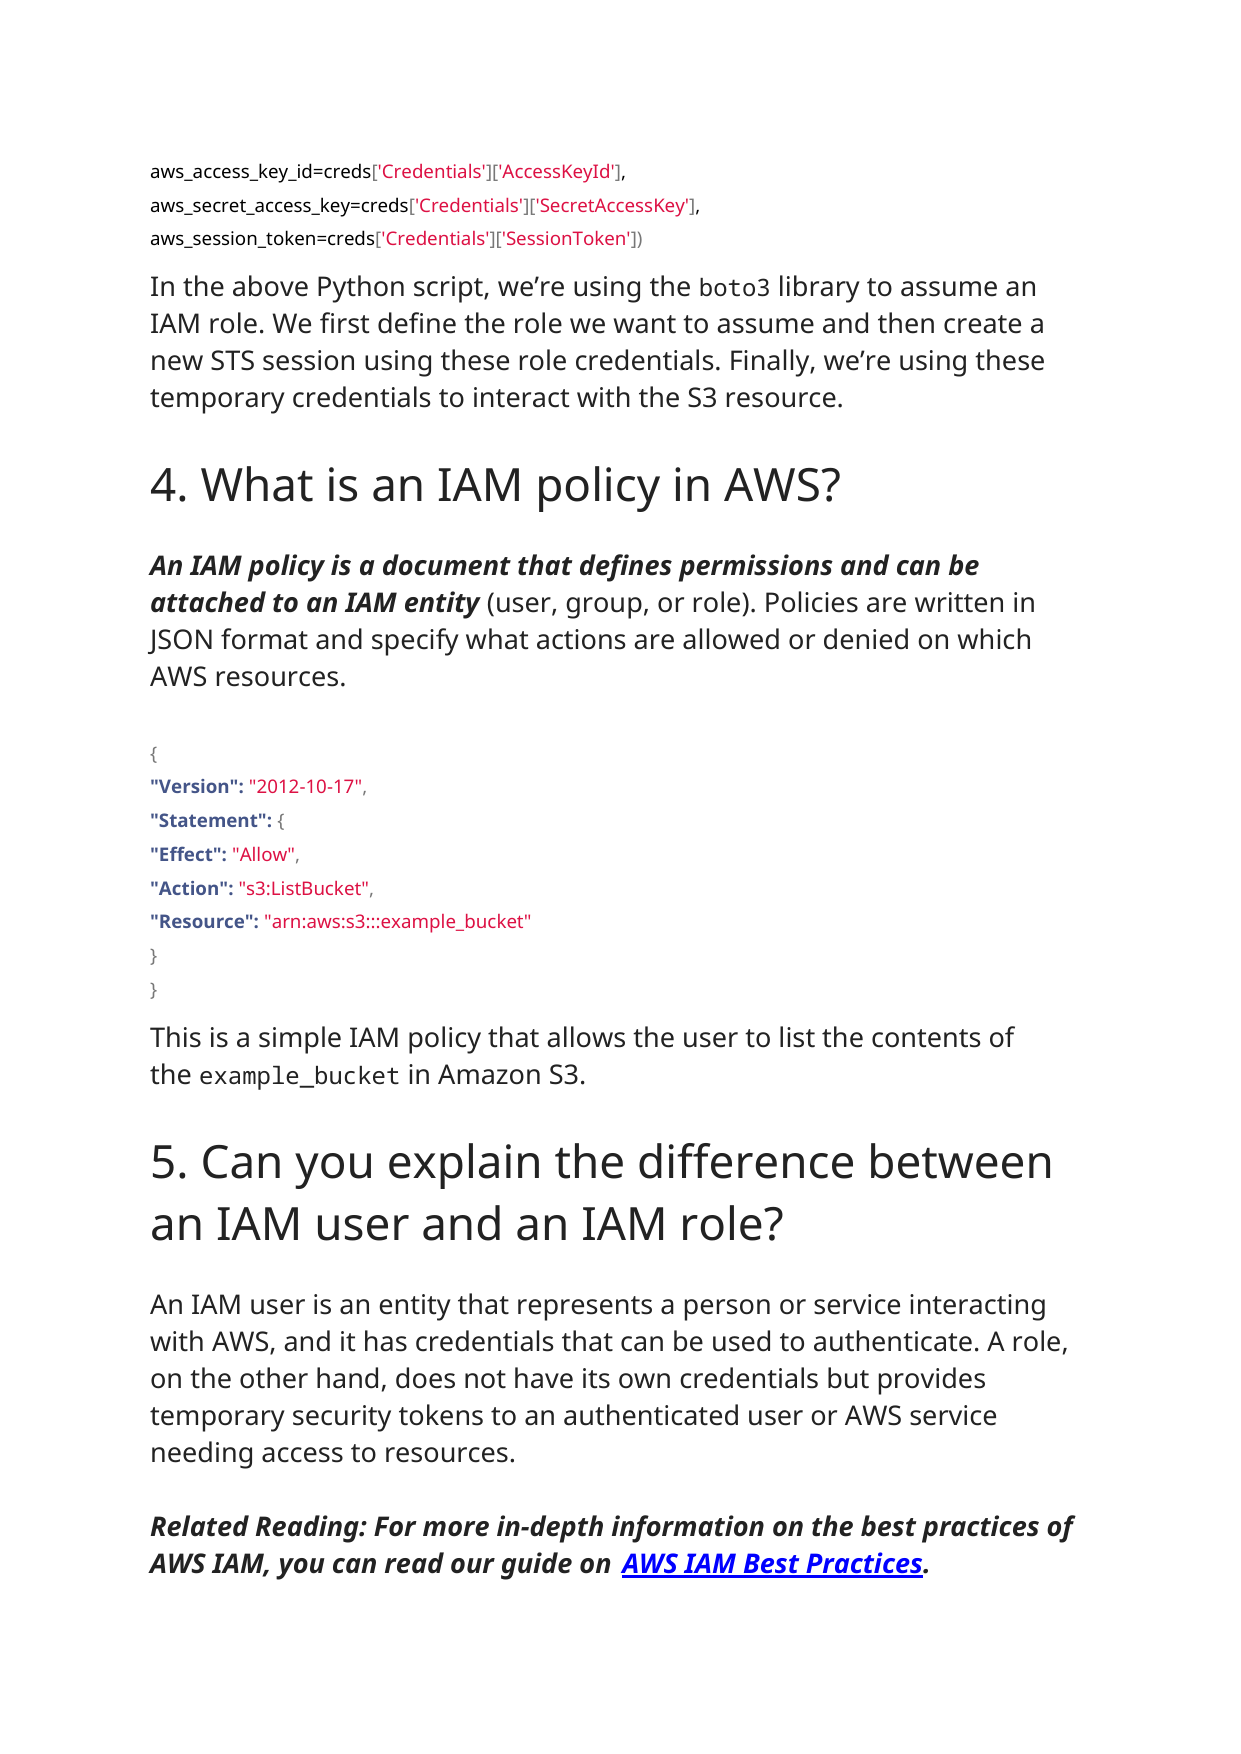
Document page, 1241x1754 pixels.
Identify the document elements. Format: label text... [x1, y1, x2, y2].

text "Statement": { [150, 799, 1090, 833]
text "Effect": "Allow", [150, 833, 1090, 867]
text In the above Python script, we’re using the boto3 library to assume an IAM role. We first define the role we want to assume and then create a new STS session using these role credentials. Finally, we’re using these temporary credentials to interact with the S3 resource. [150, 268, 1090, 415]
text Related Reading: For more in-depth information on the best practices of AWS IAM, you can read our guide on AWS IAM Best Practices. [150, 1507, 1090, 1581]
text "Version": "2012-10-17", [150, 765, 1090, 799]
text 4. What is an IAM policy in AWS? [150, 453, 1090, 515]
text 5. Can you explain the difference between an IAM user and an IAM role? [150, 1129, 1090, 1254]
text aws_secret_access_key=creds['Credentials']['SecretAccessKey'], [150, 184, 1090, 217]
text aws_session_token=creds['Credentials']['SessionToken']) [150, 217, 1090, 251]
text An IAM policy is a document that defines permissions and can be attached to an IAM entity (user, group, or role). Policies are written in JSON format and specify what actions are allowed or denied on which AWS resources. [150, 547, 1090, 694]
text "Resource": "arn:aws:s3:::example_bucket" [150, 900, 1090, 934]
text } [150, 968, 1090, 1002]
text An IAM user is an entity that represents a person or service interacting with AWS, and it has credentials that can be used to authenticate. A role, on the other hand, does not have its own credentials but provides temporary security tokens to an authenticated user or AWS service needing access to resources. [150, 1286, 1090, 1470]
text aws_access_key_id=creds['Credentials']['AccessKeyId'], [150, 150, 1090, 184]
text This is a simple IAM policy that allows the user to list the contents of the example_bucket in Amazon S3. [150, 1018, 1090, 1092]
text } [150, 934, 1090, 968]
text "Action": "s3:ListBucket", [150, 867, 1090, 900]
text { [150, 732, 1090, 765]
